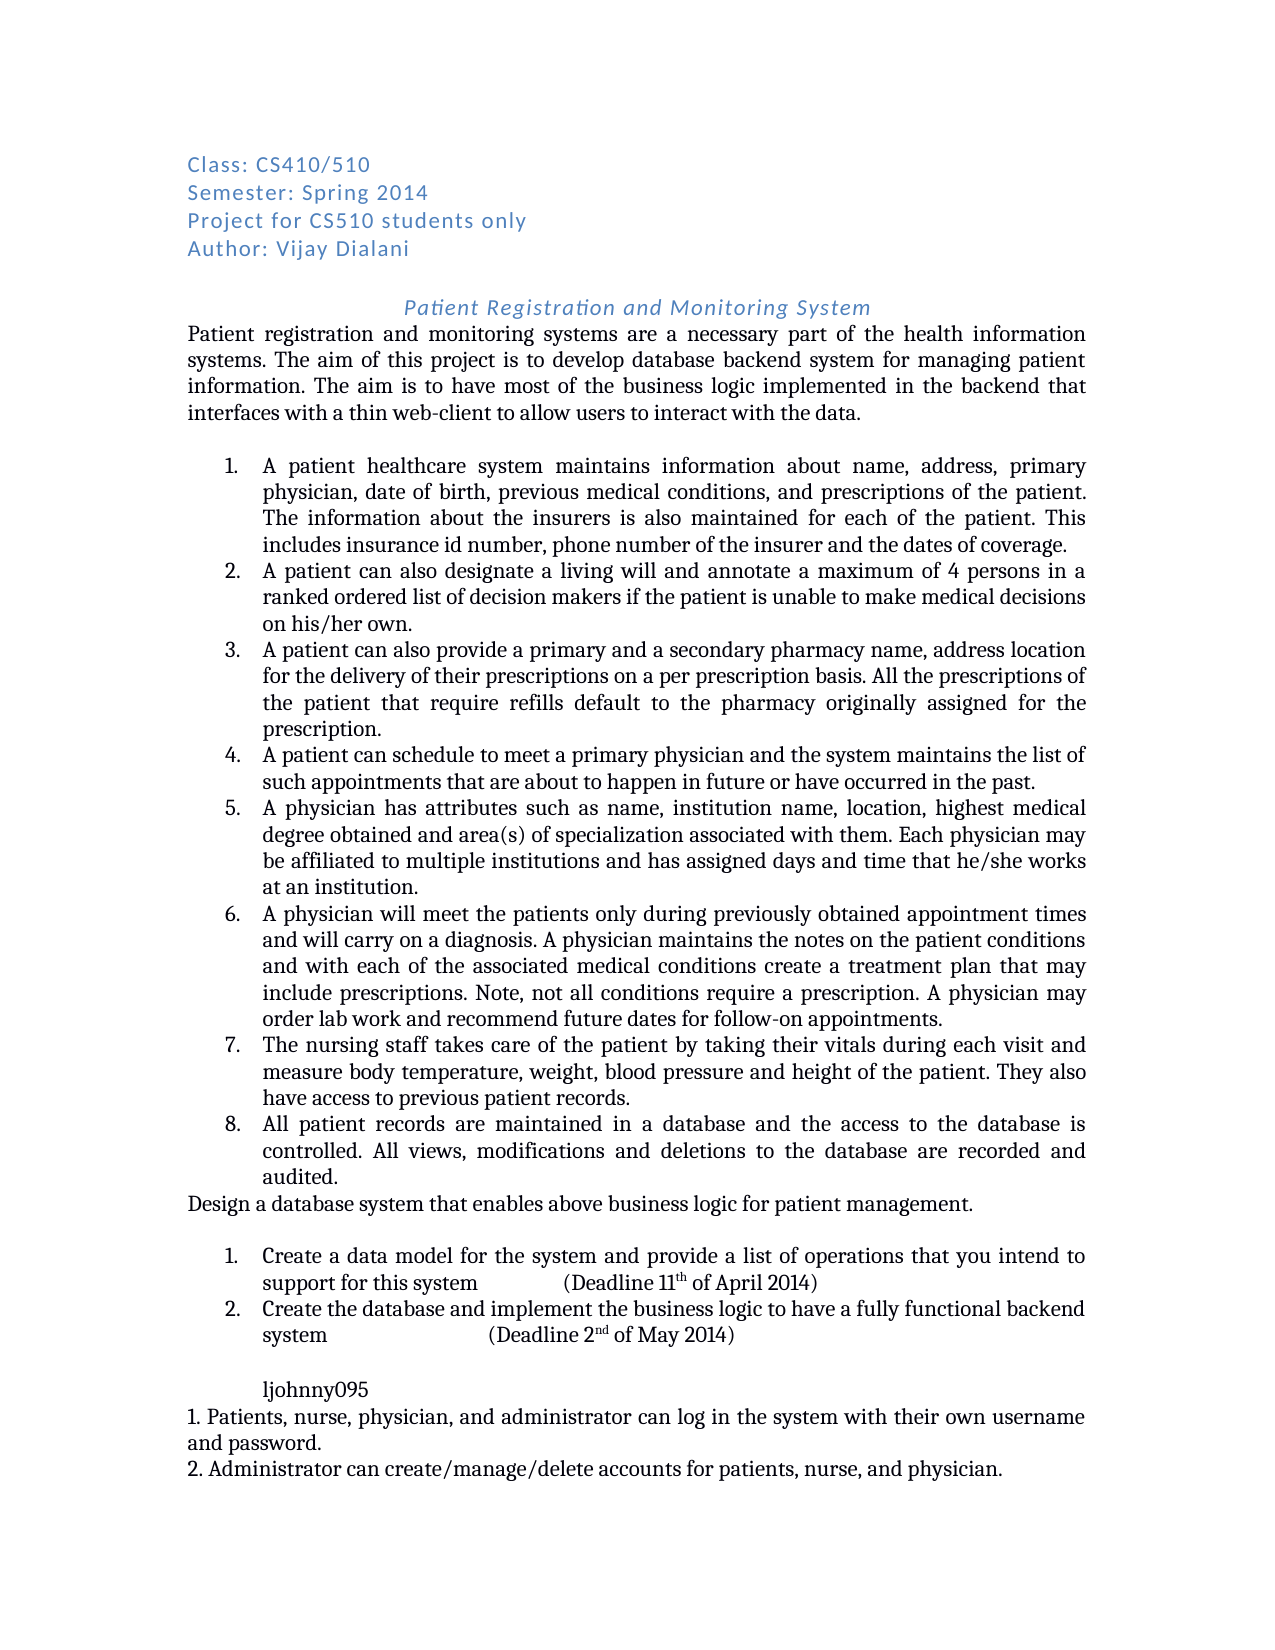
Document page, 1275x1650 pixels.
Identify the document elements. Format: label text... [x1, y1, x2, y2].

list A patient can also designate a living will and annotate a maximum of 4 persons in a ranked ordered list of decision makers if the patient is unable to make medical decisions on his/her own. [225, 558, 1087, 637]
list ljohnny095 [262, 1377, 1087, 1403]
list Create the database and implement the business logic to have a fully functional backend system (Deadline 2nd of May 2014) [225, 1296, 1087, 1348]
subtitle Patient Registration and Monitoring System [187, 293, 1087, 321]
list The nursing staff takes care of the patient by taking their vitals during each visit and measure body temperature, weight, blood pressure and height of the patient. They also have access to previous patient records. [225, 1032, 1087, 1111]
list A patient healthcare system maintains information about name, address, primary physician, date of birth, previous medical conditions, and prescriptions of the patient. The information about the insurers is also maintained for each of the patient. This includes insurance id number, phone number of the insurer and the dates of coverage. [225, 452, 1087, 558]
subtitle Author: Vijay Dialani [187, 234, 1087, 293]
subtitle Class: CS410/510 [187, 150, 1087, 178]
list 2. Administrator can create/manage/delete accounts for patients, nurse, and physician. [187, 1456, 1087, 1483]
subtitle Project for CS510 students only [187, 206, 1087, 234]
text Patient registration and monitoring systems are a necessary part of the health information systems. The aim of this project is to develop database backend system for managing patient information. The aim is to have most of the business logic implemented in the backend that interfaces with a thin web-client to allow users to interact with the data. [187, 321, 1087, 426]
subtitle Semester: Spring 2014 [187, 178, 1087, 206]
text Design a database system that enables above business logic for patient management. [187, 1190, 1087, 1217]
list A physician will meet the patients only during previously obtained appointment times and will carry on a diagnosis. A physician maintains the notes on the patient conditions and with each of the associated medical conditions create a treatment plan that may include prescriptions. Note, not all conditions require a prescription. A physician may order lab work and recommend future dates for follow-on appointments. [225, 900, 1087, 1032]
list A physician has attributes such as name, institution name, location, highest medical degree obtained and area(s) of specialization associated with them. Each physician may be affiliated to multiple institutions and has assigned days and time that he/she works at an institution. [225, 795, 1087, 900]
list 1. Patients, nurse, physician, and administrator can log in the system with their own username and password. [187, 1403, 1087, 1456]
list All patient records are maintained in a database and the access to the database is controlled. All views, modifications and deletions to the database are recorded and audited. [225, 1111, 1087, 1190]
list Create a data model for the system and provide a list of operations that you intend to support for this system (Deadline 11th of April 2014) [225, 1243, 1087, 1296]
list A patient can schedule to meet a primary physician and the system maintains the list of such appointments that are about to happen in future or have occurred in the past. [225, 742, 1087, 795]
list A patient can also provide a primary and a secondary pharmacy name, address location for the delivery of their prescriptions on a per prescription basis. All the prescriptions of the patient that require refills default to the pharmacy originally assigned for the prescription. [225, 637, 1087, 742]
